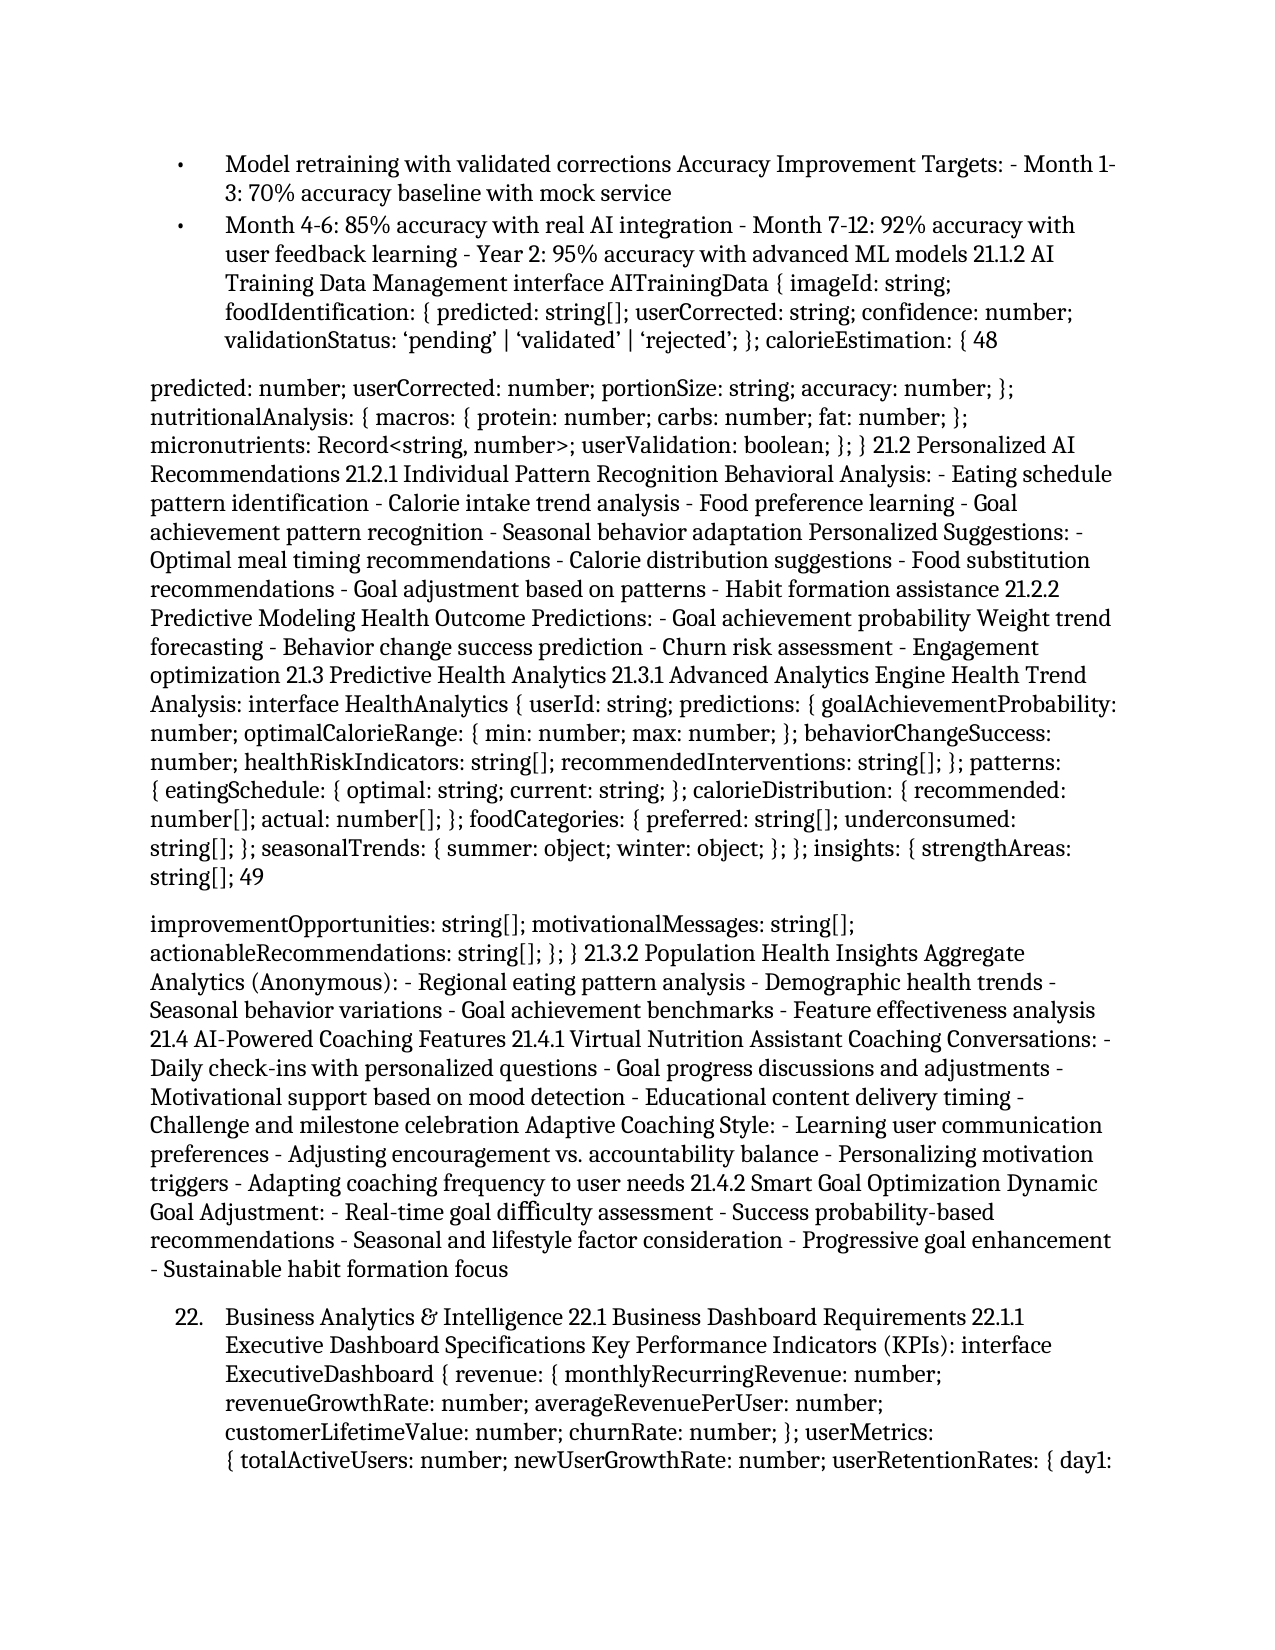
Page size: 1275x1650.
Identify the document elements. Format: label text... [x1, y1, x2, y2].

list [175, 1302, 1125, 1475]
list Model retraining with validated corrections Accuracy Improvement Targets: - Month 1-3: 70% accuracy baseline with mock service [175, 150, 1125, 207]
text predicted: number; userCorrected: number; portionSize: string; accuracy: number; }; nutritionalAnalysis: { macros: { protein: number; carbs: number; fat: number; }; micronutrients: Record<string, number>; userValidation: boolean; }; } 21.2 Personalized AI Recommendations 21.2.1 Individual Pattern Recognition Behavioral Analysis: - Eating schedule pattern identification - Calorie intake trend analysis - Food preference learning - Goal achievement pattern recognition - Seasonal behavior adaptation Personalized Suggestions: - Optimal meal timing recommendations - Calorie distribution suggestions - Food substitution recommendations - Goal adjustment based on patterns - Habit formation assistance 21.2.2 Predictive Modeling Health Outcome Predictions: - Goal achievement probability Weight trend forecasting - Behavior change success prediction - Churn risk assessment - Engagement optimization 21.3 Predictive Health Analytics 21.3.1 Advanced Analytics Engine Health Trend Analysis: interface HealthAnalytics { userId: string; predictions: { goalAchievementProbability: number; optimalCalorieRange: { min: number; max: number; }; behaviorChangeSuccess: number; healthRiskIndicators: string[]; recommendedInterventions: string[]; }; patterns: { eatingSchedule: { optimal: string; current: string; }; calorieDistribution: { recommended: number[]; actual: number[]; }; foodCategories: { preferred: string[]; underconsumed: string[]; }; seasonalTrends: { summer: object; winter: object; }; }; insights: { strengthAreas: string[]; 49 [150, 374, 1125, 891]
list Month 4-6: 85% accuracy with real AI integration - Month 7-12: 92% accuracy with user feedback learning - Year 2: 95% accuracy with advanced ML models 21.1.2 AI Training Data Management interface AITrainingData { imageId: string; foodIdentification: { predicted: string[]; userCorrected: string; confidence: number; validationStatus: ‘pending’ | ‘validated’ | ‘rejected’; }; calorieEstimation: { 48 [175, 211, 1125, 355]
text improvementOpportunities: string[]; motivationalMessages: string[]; actionableRecommendations: string[]; }; } 21.3.2 Population Health Insights Aggregate Analytics (Anonymous): - Regional eating pattern analysis - Demographic health trends - Seasonal behavior variations - Goal achievement benchmarks - Feature effectiveness analysis 21.4 AI-Powered Coaching Features 21.4.1 Virtual Nutrition Assistant Coaching Conversations: - Daily check-ins with personalized questions - Goal progress discussions and adjustments - Motivational support based on mood detection - Educational content delivery timing - Challenge and milestone celebration Adaptive Coaching Style: - Learning user communication preferences - Adjusting encouragement vs. accountability balance - Personalizing motivation triggers - Adapting coaching frequency to user needs 21.4.2 Smart Goal Optimization Dynamic Goal Adjustment: - Real-time goal diﬀiculty assessment - Success probability-based recommendations - Seasonal and lifestyle factor consideration - Progressive goal enhancement - Sustainable habit formation focus [150, 910, 1125, 1284]
